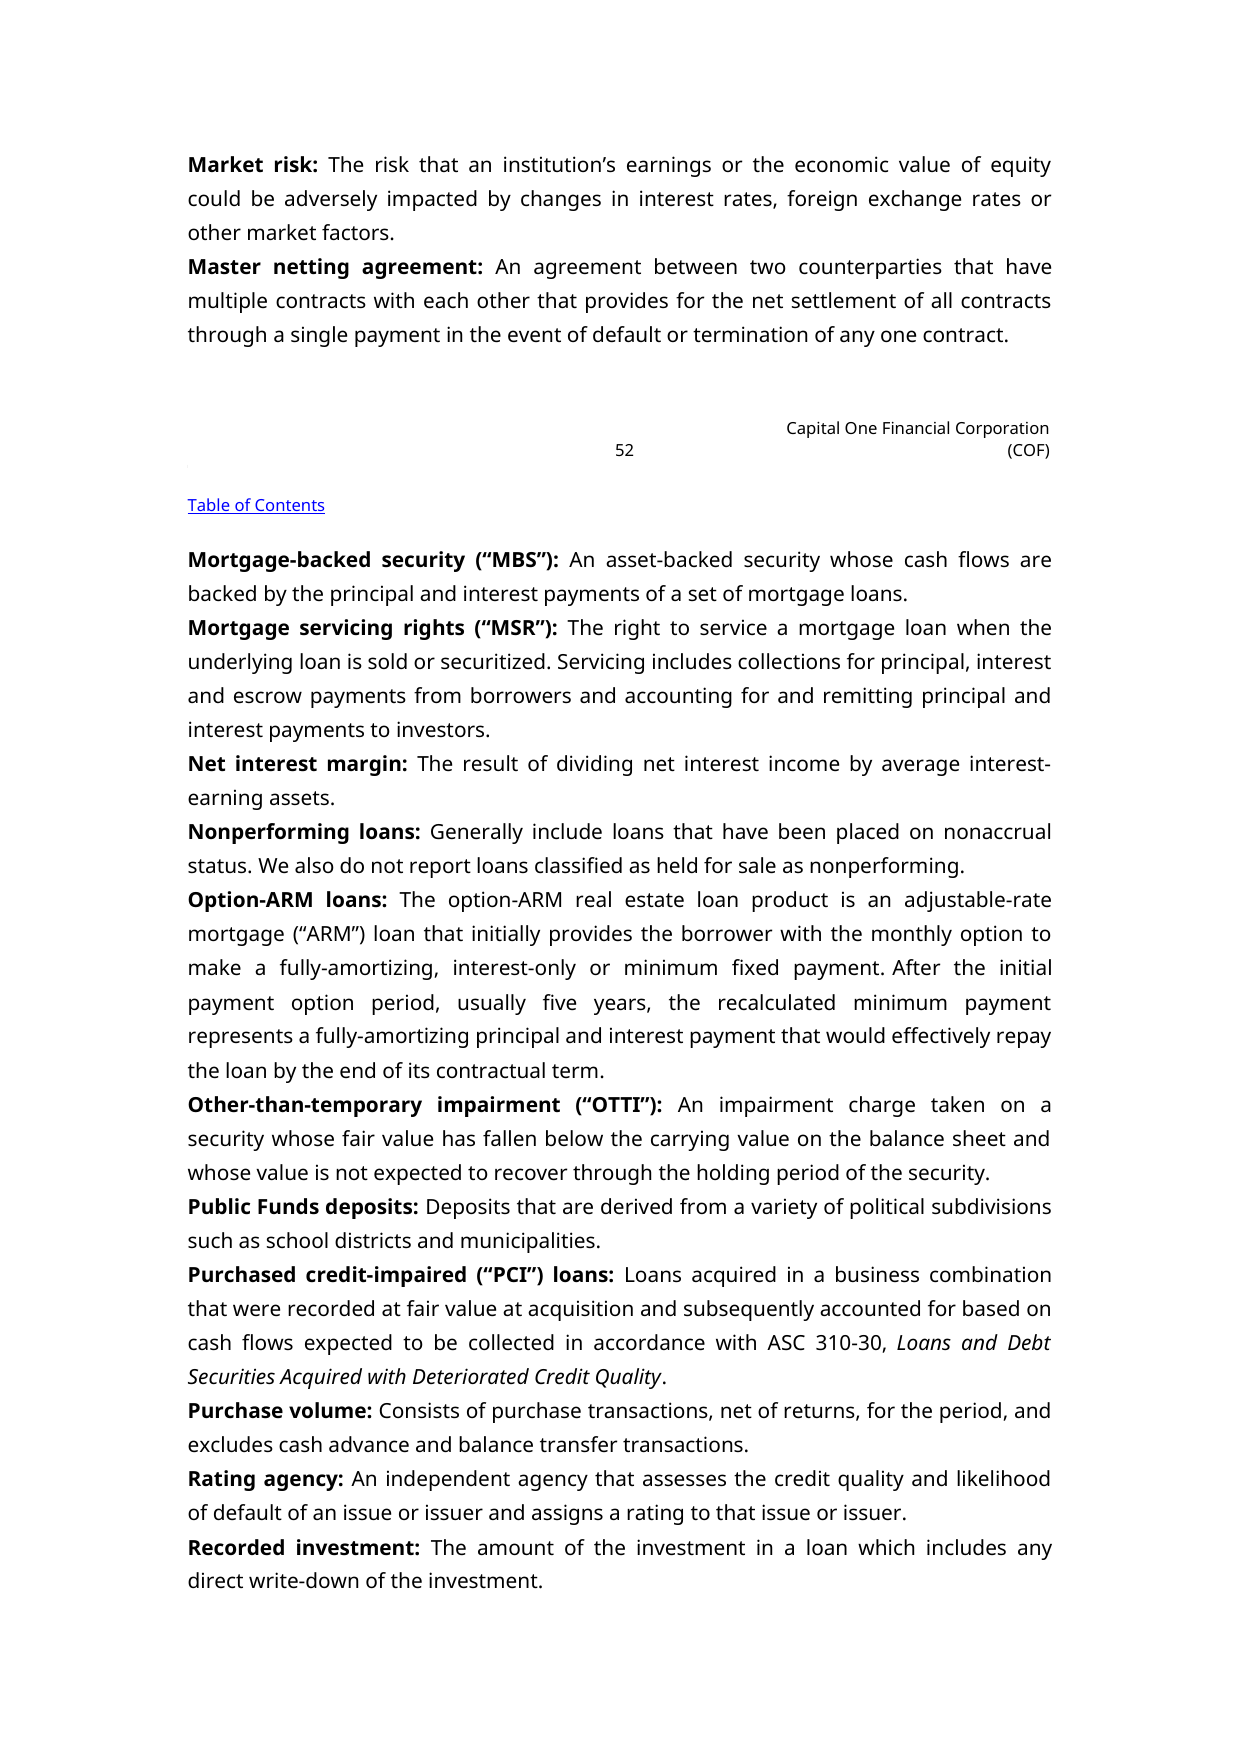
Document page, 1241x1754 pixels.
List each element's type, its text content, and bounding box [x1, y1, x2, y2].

text Option-ARM loans: The option-ARM real estate loan product is an adjustable-rate mortgage (“ARM”) loan that initially provides the borrower with the monthly option to make a fully-amortizing, interest-only or minimum fixed payment. After the initial payment option period, usually five years, the recalculated minimum payment represents a fully-amortizing principal and interest payment that would effectively repay the loan by the end of its contractual term. [187, 885, 1053, 1084]
text Other-than-temporary impairment (“OTTI”): An impairment charge taken on a security whose fair value has fallen below the carrying value on the balance sheet and whose value is not expected to recover through the holding period of the security. [187, 1090, 1053, 1186]
text Mortgage servicing rights (“MSR”): The right to service a mortgage loan when the underlying loan is sold or securitized. Servicing includes collections for principal, interest and escrow payments from borrowers and accounting for and remitting principal and interest payments to investors. [187, 613, 1053, 743]
text Purchased credit-impaired (“PCI”) loans: Loans acquired in a business combination that were recorded at fair value at acquisition and subsequently accounted for based on cash flows expected to be collected in accordance with ASC 310-30, Loans and Debt Securities Acquired with Deteriorated Credit Quality. [187, 1260, 1053, 1391]
text Nonperforming loans: Generally include loans that have been placed on nonaccrual status. We also do not report loans classified as held for sale as nonperforming. [187, 817, 1053, 880]
text Recorded investment: The amount of the investment in a loan which includes any direct write-down of the investment. [187, 1533, 1053, 1595]
text Table of Contents [187, 493, 1053, 516]
text Public Funds deposits: Deposits that are derived from a variety of political subdivisions such as school districts and municipalities. [187, 1192, 1053, 1254]
text Rating agency: An independent agency that assesses the credit quality and likelihood of default of an issue or issuer and assigns a rating to that issue or issuer. [187, 1464, 1053, 1527]
text Mortgage-backed security (“MBS”): An asset-backed security whose cash flows are backed by the principal and interest payments of a set of mortgage loans. [187, 545, 1053, 607]
text Market risk: The risk that an institution’s earnings or the economic value of equity could be adversely impacted by changes in interest rates, foreign exchange rates or other market factors. [187, 150, 1053, 247]
text Net interest margin: The result of dividing net interest income by average interest-earning assets. [187, 749, 1053, 812]
text Master netting agreement: An agreement between two counterparties that have multiple contracts with each other that provides for the net settlement of all contracts through a single payment in the event of default or termination of any one contract. [187, 252, 1053, 349]
text Purchase volume: Consists of purchase transactions, net of returns, for the period, and excludes cash advance and balance transfer transactions. [187, 1396, 1053, 1459]
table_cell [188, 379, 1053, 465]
